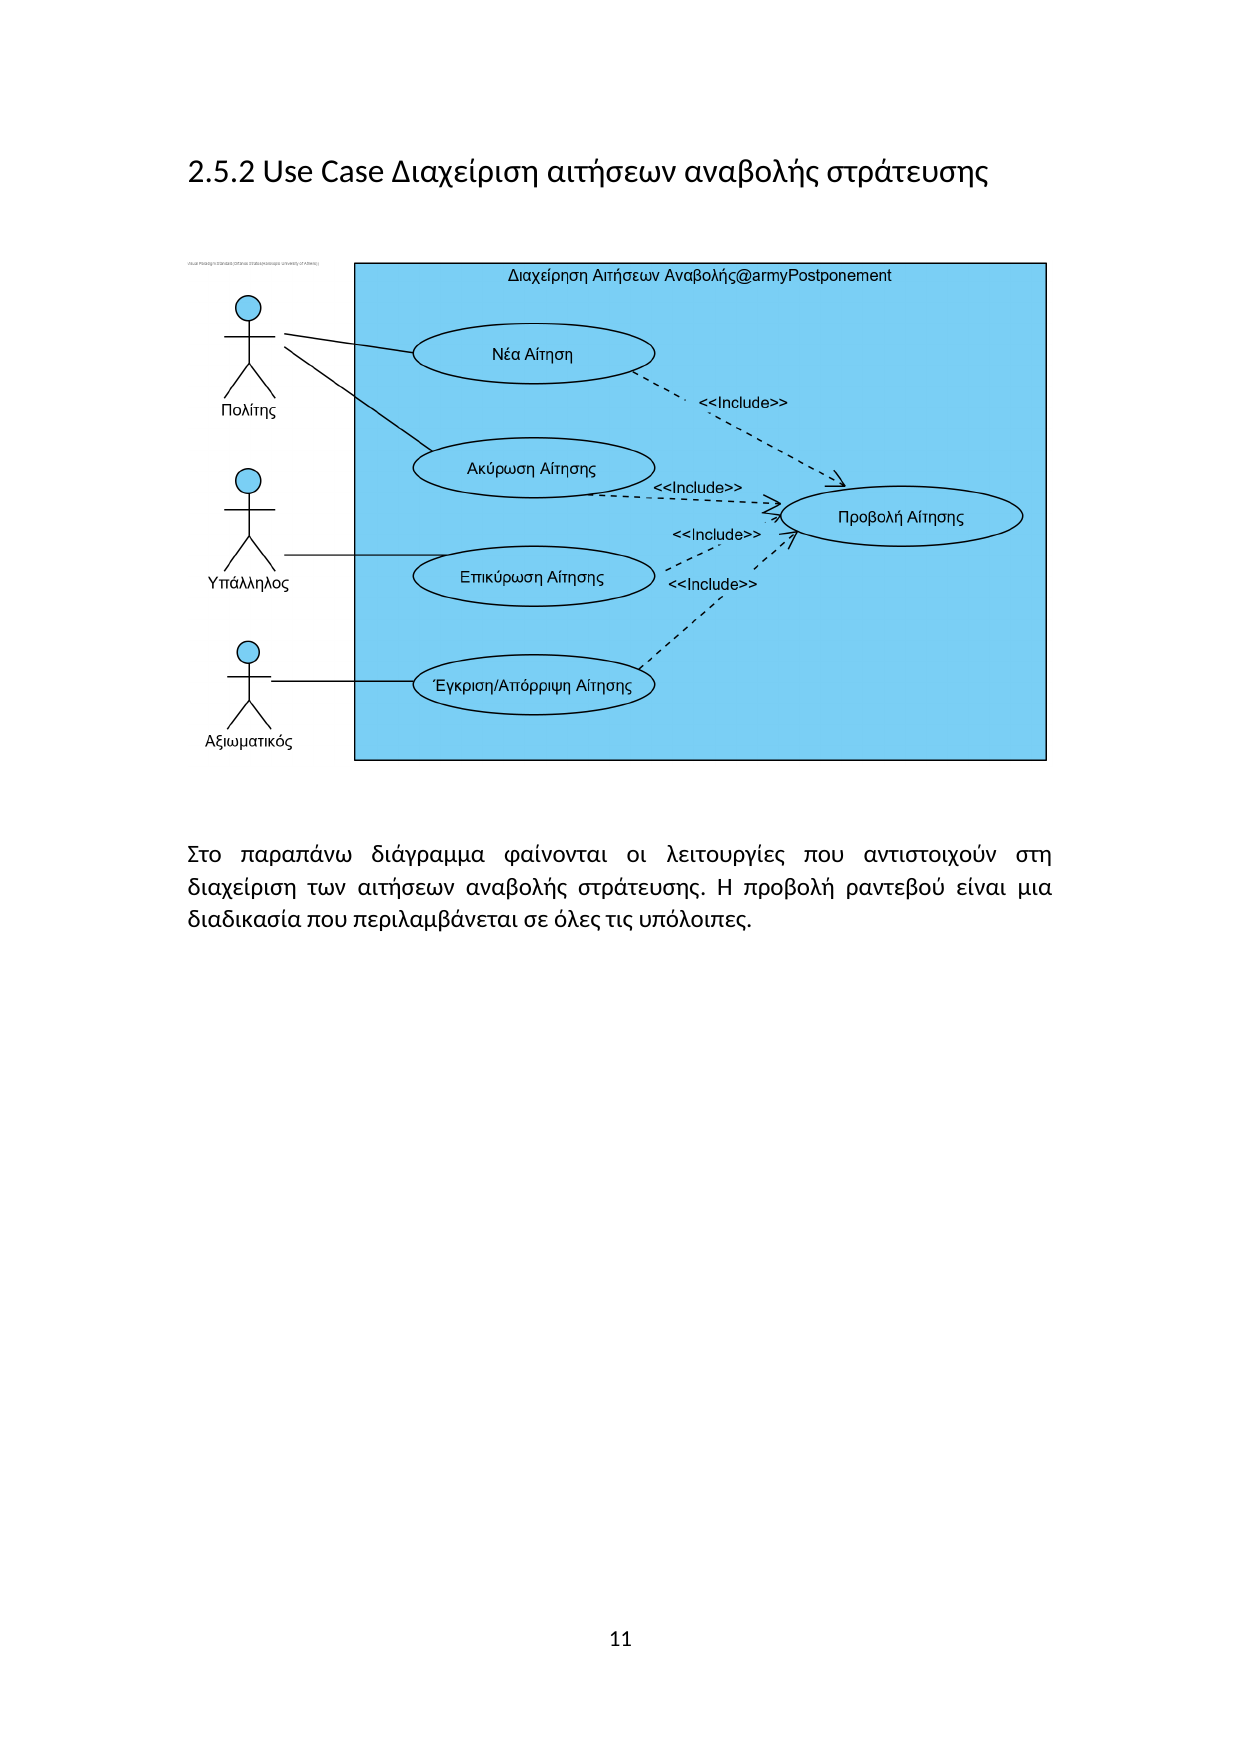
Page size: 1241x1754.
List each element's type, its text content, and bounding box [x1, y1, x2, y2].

text Στο παραπάνω διάγραμμα φαίνονται οι λειτουργίες που αντιστοιχούν στη διαχείριση των αιτήσεων αναβολής στράτευσης. Η προβολή ραντεβού είναι μια διαδικασία που περιλαμβάνεται σε όλες τις υπόλοιπες. [187, 838, 1053, 934]
subtitle 2.5.2 Use Case Διαχείριση αιτήσεων αναβολής στράτευσης [187, 150, 1053, 191]
picture [187, 260, 1053, 767]
